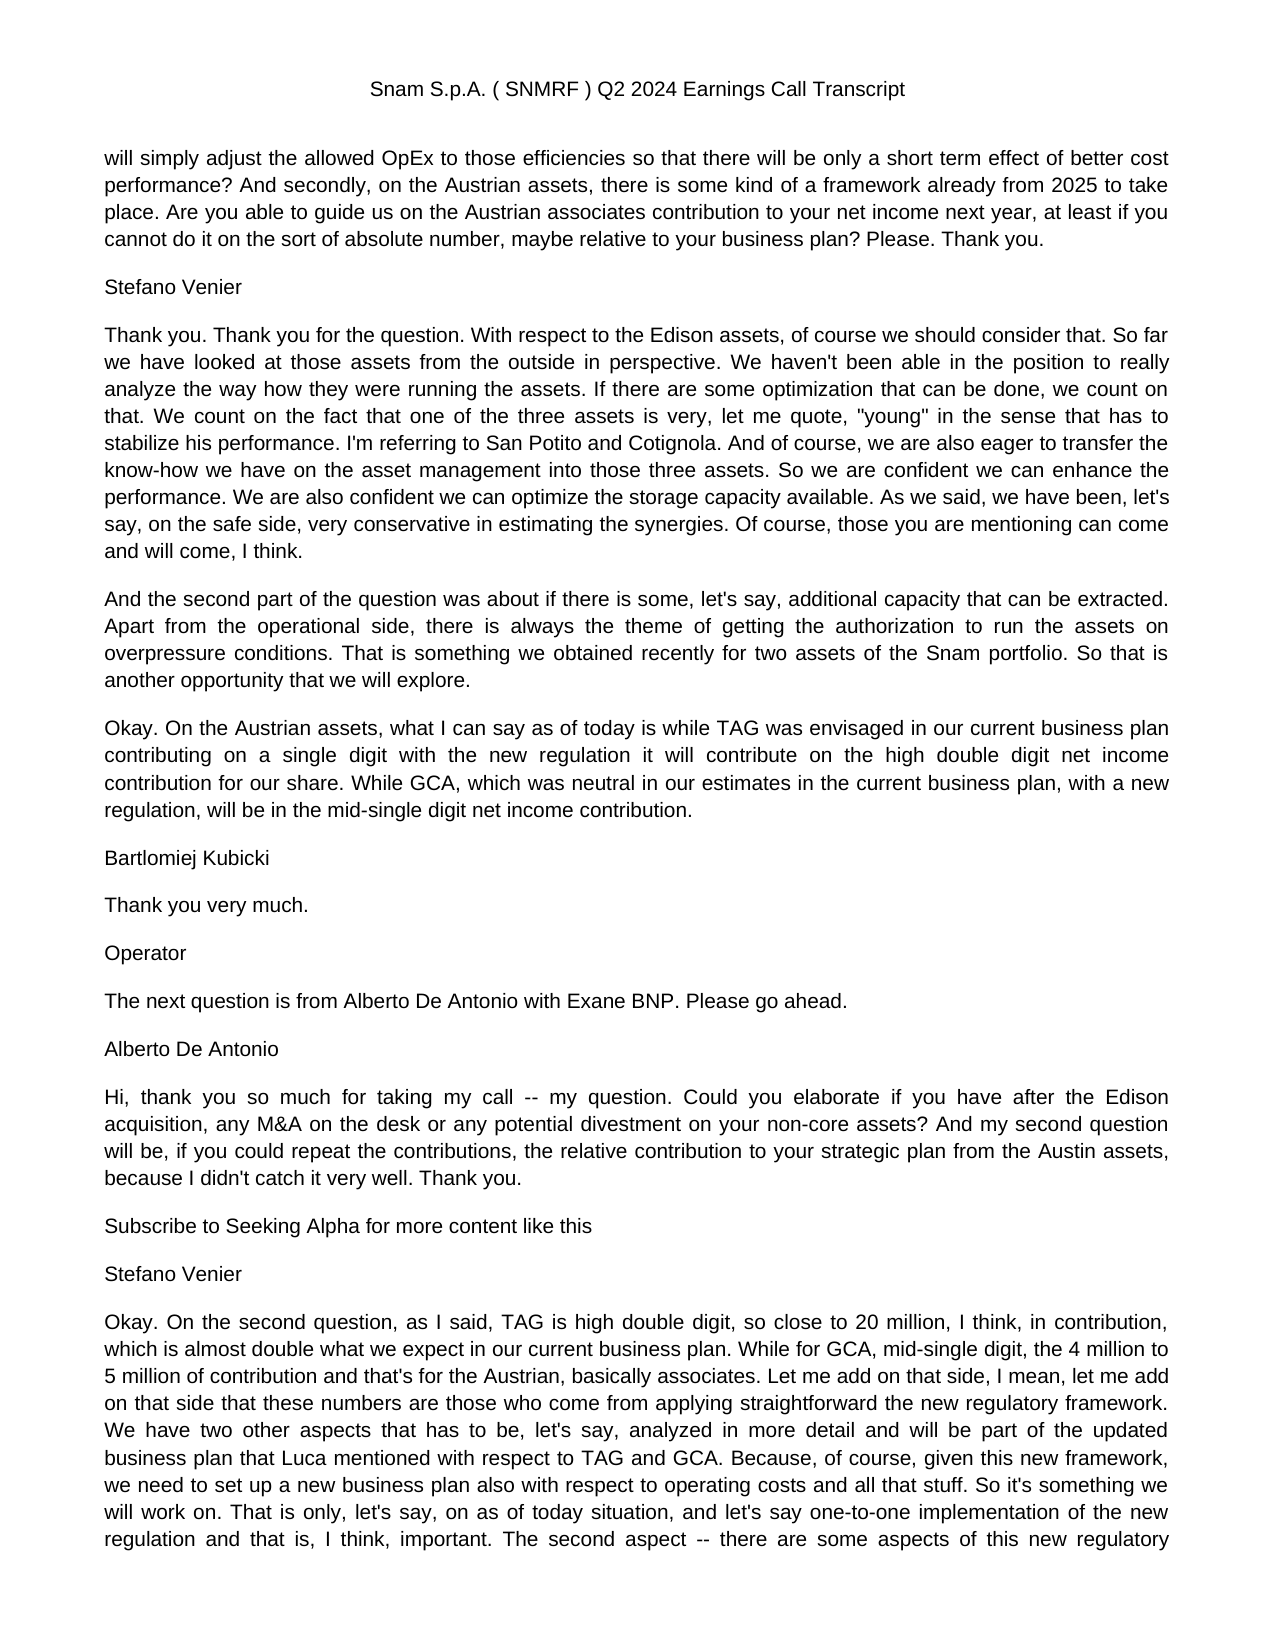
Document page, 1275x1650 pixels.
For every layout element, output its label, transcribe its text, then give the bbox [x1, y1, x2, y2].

text Stefano Venier [104, 1259, 1171, 1286]
text And the second part of the question was about if there is some, let's say, additional capacity that can be extracted. Apart from the operational side, there is always the theme of getting the authorization to run the assets on overpressure conditions. That is something we obtained recently for two assets of the Snam portfolio. So that is another opportunity that we will explore. [104, 584, 1171, 692]
text Thank you very much. [104, 890, 1171, 917]
text Bartlomiej Kubicki [104, 842, 1171, 869]
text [104, 1307, 1171, 1551]
text Subscribe to Seeking Alpha for more content like this [104, 1211, 1171, 1238]
text Hi, thank you so much for taking my call -- my question. Could you elaborate if you have after the Edison acquisition, any M&A on the desk or any potential divestment on your non-core assets? And my second question will be, if you could repeat the contributions, the relative contribution to your strategic plan from the Austin assets, because I didn't catch it very well. Thank you. [104, 1082, 1171, 1190]
text Stefano Venier [104, 271, 1171, 298]
text Alberto De Antonio [104, 1034, 1171, 1061]
text Okay. On the Austrian assets, what I can say as of today is while TAG was envisaged in our current business plan contributing on a single digit with the new regulation it will contribute on the high double digit net income contribution for our share. While GCA, which was neutral in our estimates in the current business plan, with a new regulation, will be in the mid-single digit net income contribution. [104, 713, 1171, 821]
text The next question is from Alberto De Antonio with Exane BNP. Please go ahead. [104, 986, 1171, 1013]
text Thank you. Thank you for the question. With respect to the Edison assets, of course we should consider that. So far we have looked at those assets from the outside in perspective. We haven't been able in the position to really analyze the way how they were running the assets. If there are some optimization that can be done, we count on that. We count on the fact that one of the three assets is very, let me quote, "young" in the sense that has to stabilize his performance. I'm referring to San Potito and Cotignola. And of course, we are also eager to transfer the know-how we have on the asset management into those three assets. So we are confident we can enhance the performance. We are also confident we can optimize the storage capacity available. As we said, we have been, let's say, on the safe side, very conservative in estimating the synergies. Of course, those you are mentioning can come and will come, I think. [104, 319, 1171, 563]
text Operator [104, 938, 1171, 965]
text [104, 142, 1171, 251]
